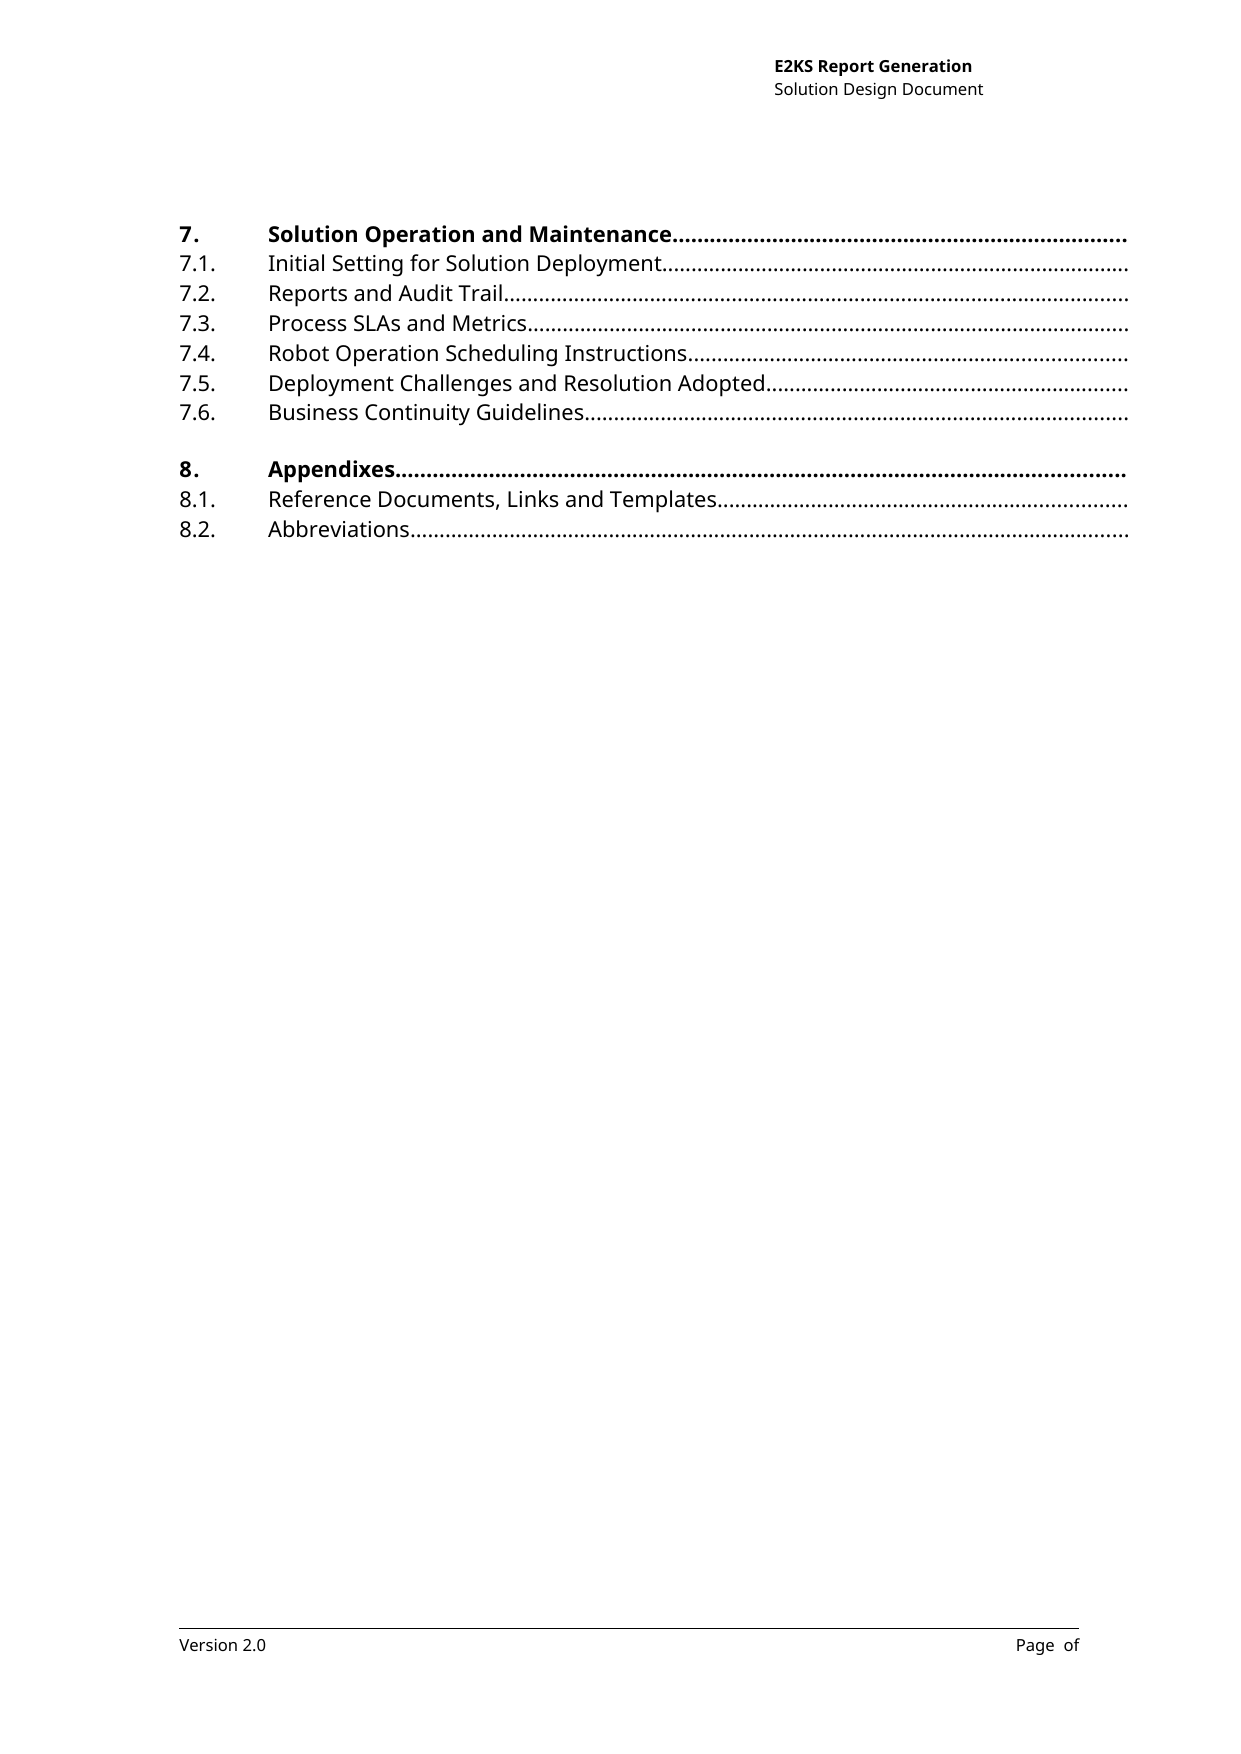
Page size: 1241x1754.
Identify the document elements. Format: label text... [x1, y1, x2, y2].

text 8. Appendixes 47 [179, 454, 1078, 484]
text 8.2. Abbreviations 48 [179, 514, 1078, 543]
text 7.3. Process SLAs and Metrics 44 [179, 308, 1078, 338]
text 7.5. Deployment Challenges and Resolution Adopted 45 [179, 367, 1078, 397]
text 8.1. Reference Documents, Links and Templates 47 [179, 484, 1078, 514]
text 7.6. Business Continuity Guidelines 45 [179, 397, 1078, 427]
text 7.1. Initial Setting for Solution Deployment 42 [179, 248, 1078, 278]
text 7.2. Reports and Audit Trail 43 [179, 278, 1078, 308]
text 7.4. Robot Operation Scheduling Instructions 45 [179, 338, 1078, 367]
text 7. Solution Operation and Maintenance 42 [179, 218, 1078, 248]
